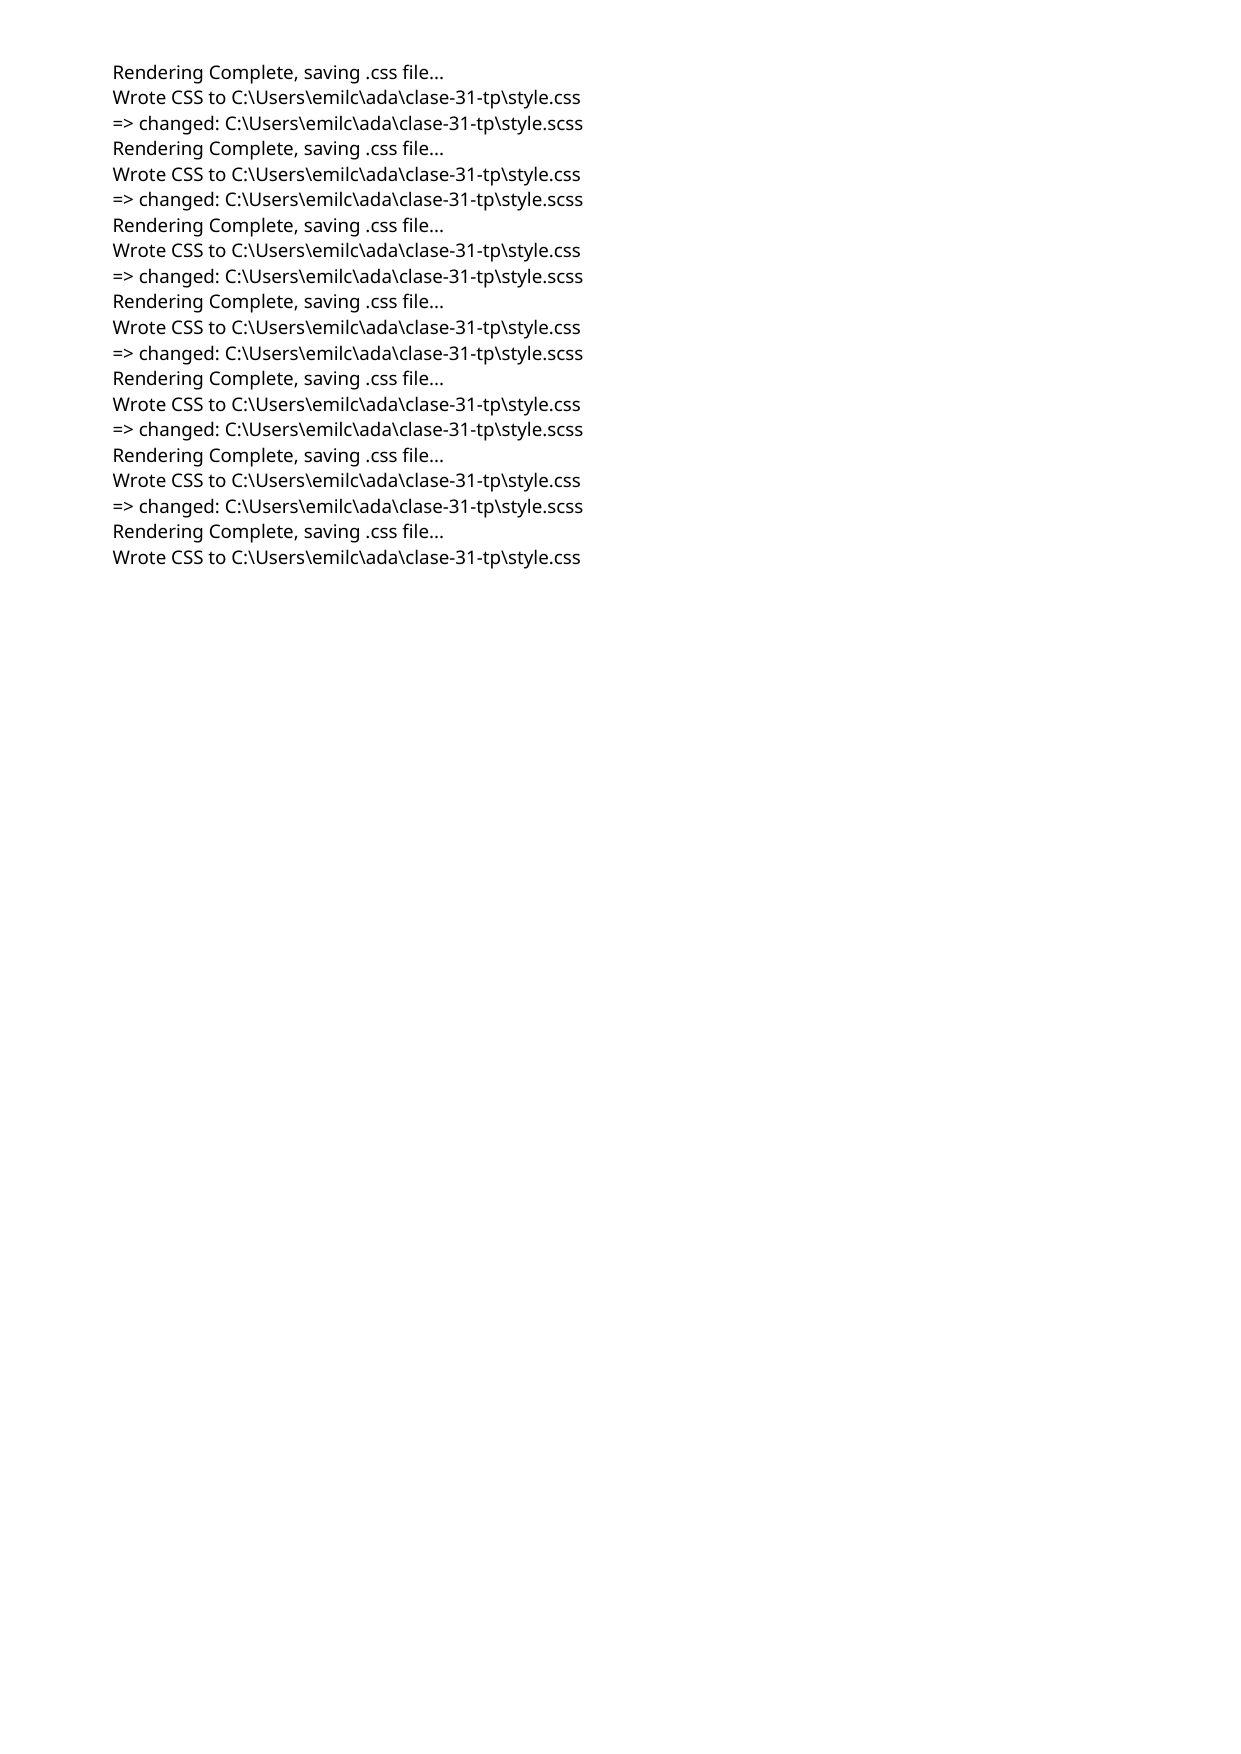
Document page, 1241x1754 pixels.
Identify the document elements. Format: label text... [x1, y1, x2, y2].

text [112, 187, 1128, 212]
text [112, 136, 1128, 161]
text Rendering Complete, saving .css file... [112, 518, 1128, 544]
text Wrote CSS to C:\Users\emilc\ada\clase-31-tp\style.css [112, 238, 1128, 263]
text Rendering Complete, saving .css file... [112, 365, 1128, 391]
text => changed: C:\Users\emilc\ada\clase-31-tp\style.scss [112, 416, 1128, 442]
text => changed: C:\Users\emilc\ada\clase-31-tp\style.scss [112, 493, 1128, 518]
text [112, 161, 1128, 187]
text Wrote CSS to C:\Users\emilc\ada\clase-31-tp\style.css [112, 314, 1128, 340]
text Rendering Complete, saving .css file... [112, 289, 1128, 314]
text Rendering Complete, saving .css file... [112, 212, 1128, 238]
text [112, 110, 1128, 136]
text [112, 84, 1128, 110]
text => changed: C:\Users\emilc\ada\clase-31-tp\style.scss [112, 263, 1128, 289]
text Wrote CSS to C:\Users\emilc\ada\clase-31-tp\style.css [112, 391, 1128, 416]
text Wrote CSS to C:\Users\emilc\ada\clase-31-tp\style.css [112, 467, 1128, 493]
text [112, 59, 1128, 84]
text => changed: C:\Users\emilc\ada\clase-31-tp\style.scss [112, 340, 1128, 365]
text Rendering Complete, saving .css file... [112, 442, 1128, 467]
text Wrote CSS to C:\Users\emilc\ada\clase-31-tp\style.css [112, 544, 1128, 569]
